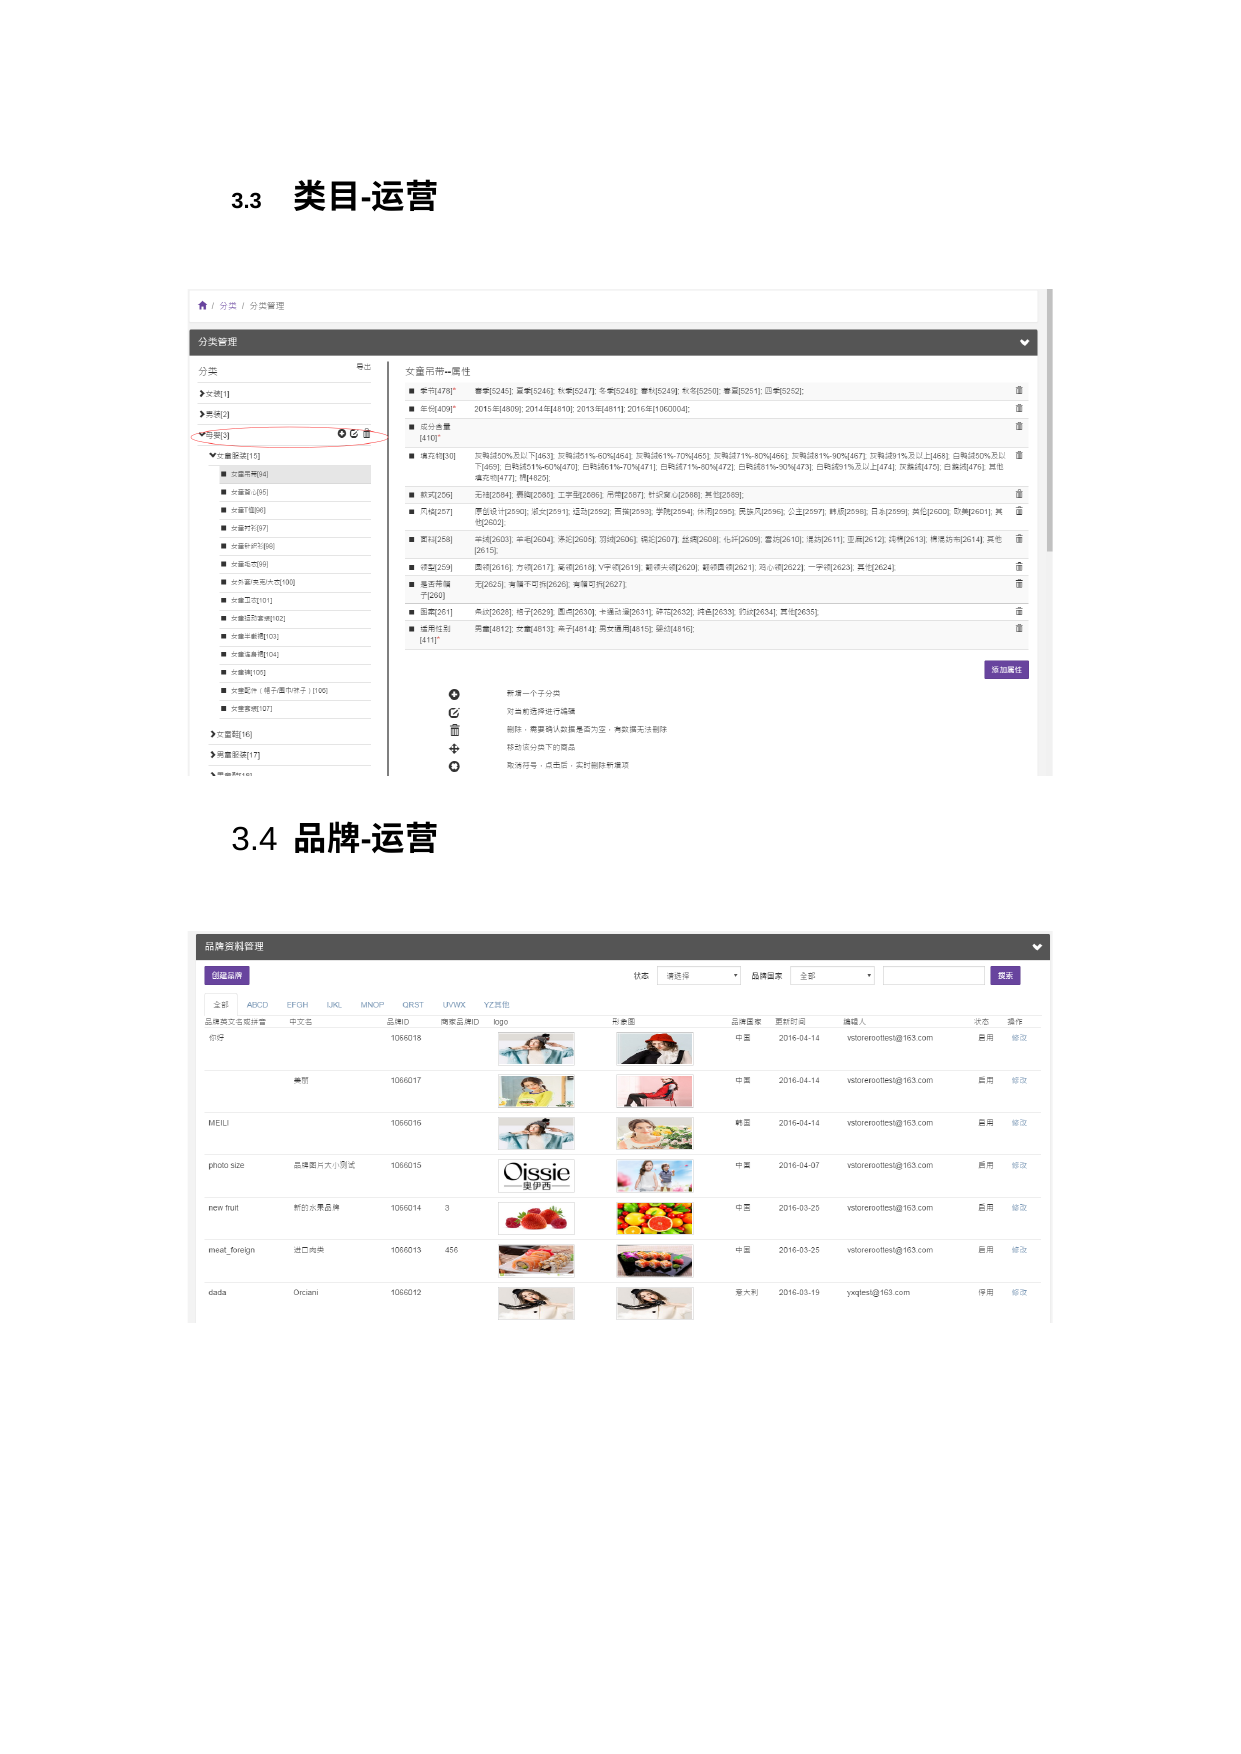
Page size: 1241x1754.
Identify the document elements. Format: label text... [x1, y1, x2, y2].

picture [187, 289, 1053, 776]
subtitle 类目-运营 [231, 162, 1053, 227]
picture [187, 931, 1053, 1323]
subtitle 品牌-运营 [231, 804, 1053, 869]
